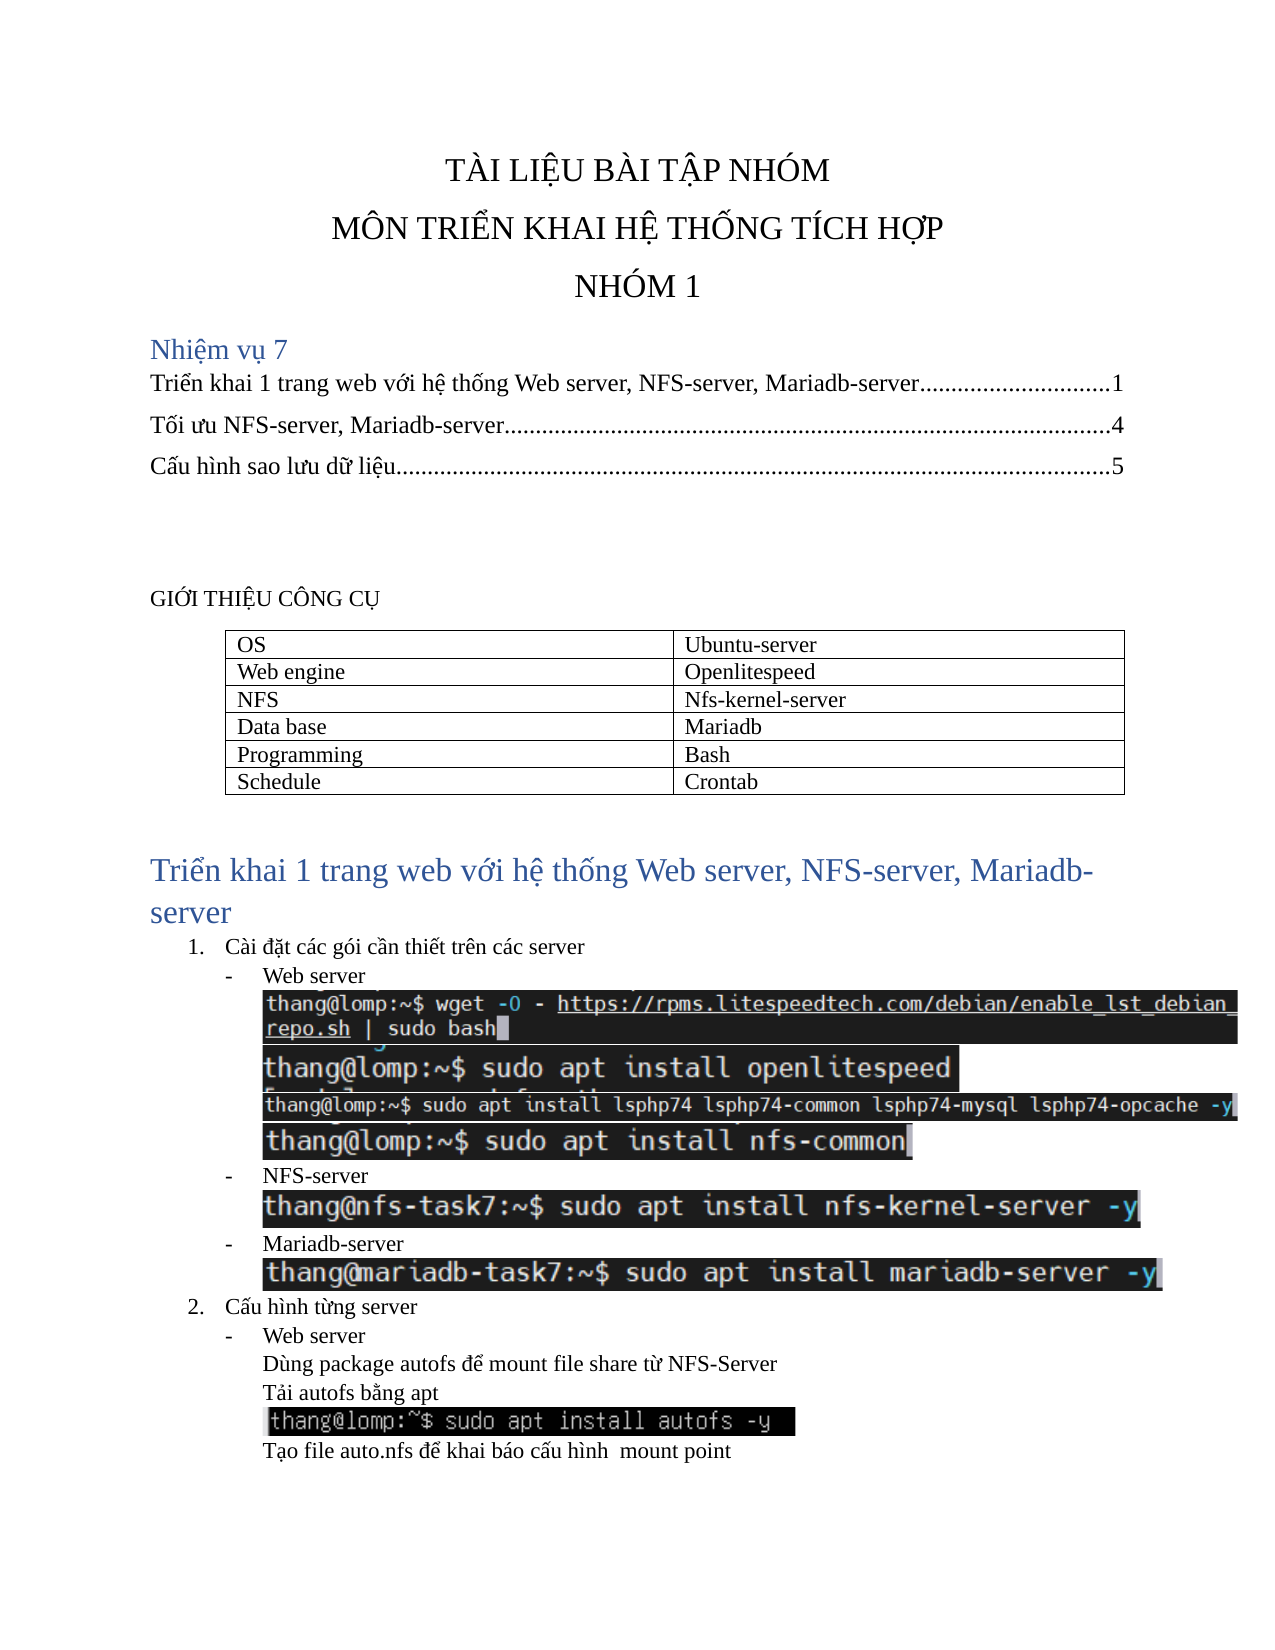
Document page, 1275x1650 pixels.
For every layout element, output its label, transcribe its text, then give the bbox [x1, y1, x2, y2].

list Cài đặt các gói cần thiết trên các server [187, 933, 1125, 960]
picture [262, 990, 1238, 1044]
list Tải autofs bằng apt [262, 1378, 1125, 1405]
table_cell Openlitespeed [674, 659, 1124, 685]
list NFS-server [225, 1162, 1125, 1188]
text NHÓM 1 [150, 266, 1125, 304]
table_cell Programming [226, 741, 673, 767]
picture [262, 1190, 1141, 1228]
table_cell Bash [674, 741, 1124, 767]
table_cell NFS [226, 686, 673, 712]
list Web server [225, 962, 1125, 988]
picture [262, 1093, 1238, 1121]
table_cell Schedule [226, 768, 673, 794]
table_cell Web engine [226, 659, 673, 685]
table_cell Crontab [674, 768, 1124, 794]
picture [262, 1045, 960, 1092]
list Mariadb-server [225, 1230, 1125, 1256]
table_header Ubuntu-server [674, 631, 1124, 657]
subtitle Triển khai 1 trang web với hệ thống Web server, NFS-server, Mariadb-server [150, 851, 1125, 930]
table_cell Data base [226, 713, 673, 739]
picture [262, 1123, 913, 1160]
text TÀI LIỆU BÀI TẬP NHÓM [150, 150, 1125, 188]
list Web server [225, 1322, 1125, 1348]
table_header OS [226, 631, 673, 657]
text MÔN TRIỂN KHAI HỆ THỐNG TÍCH HỢP [150, 208, 1125, 246]
picture [262, 1407, 796, 1436]
list Tạo file auto.nfs để khai báo cấu hình mount point [262, 1437, 1125, 1464]
table_cell Mariadb [674, 713, 1124, 739]
table_cell Nfs-kernel-server [674, 686, 1124, 712]
list Dùng package autofs để mount file share từ NFS-Server [262, 1350, 1125, 1376]
list Cấu hình từng server [187, 1293, 1125, 1319]
text GIỚI THIỆU CÔNG CỤ [150, 585, 1125, 611]
picture [262, 1258, 1163, 1291]
